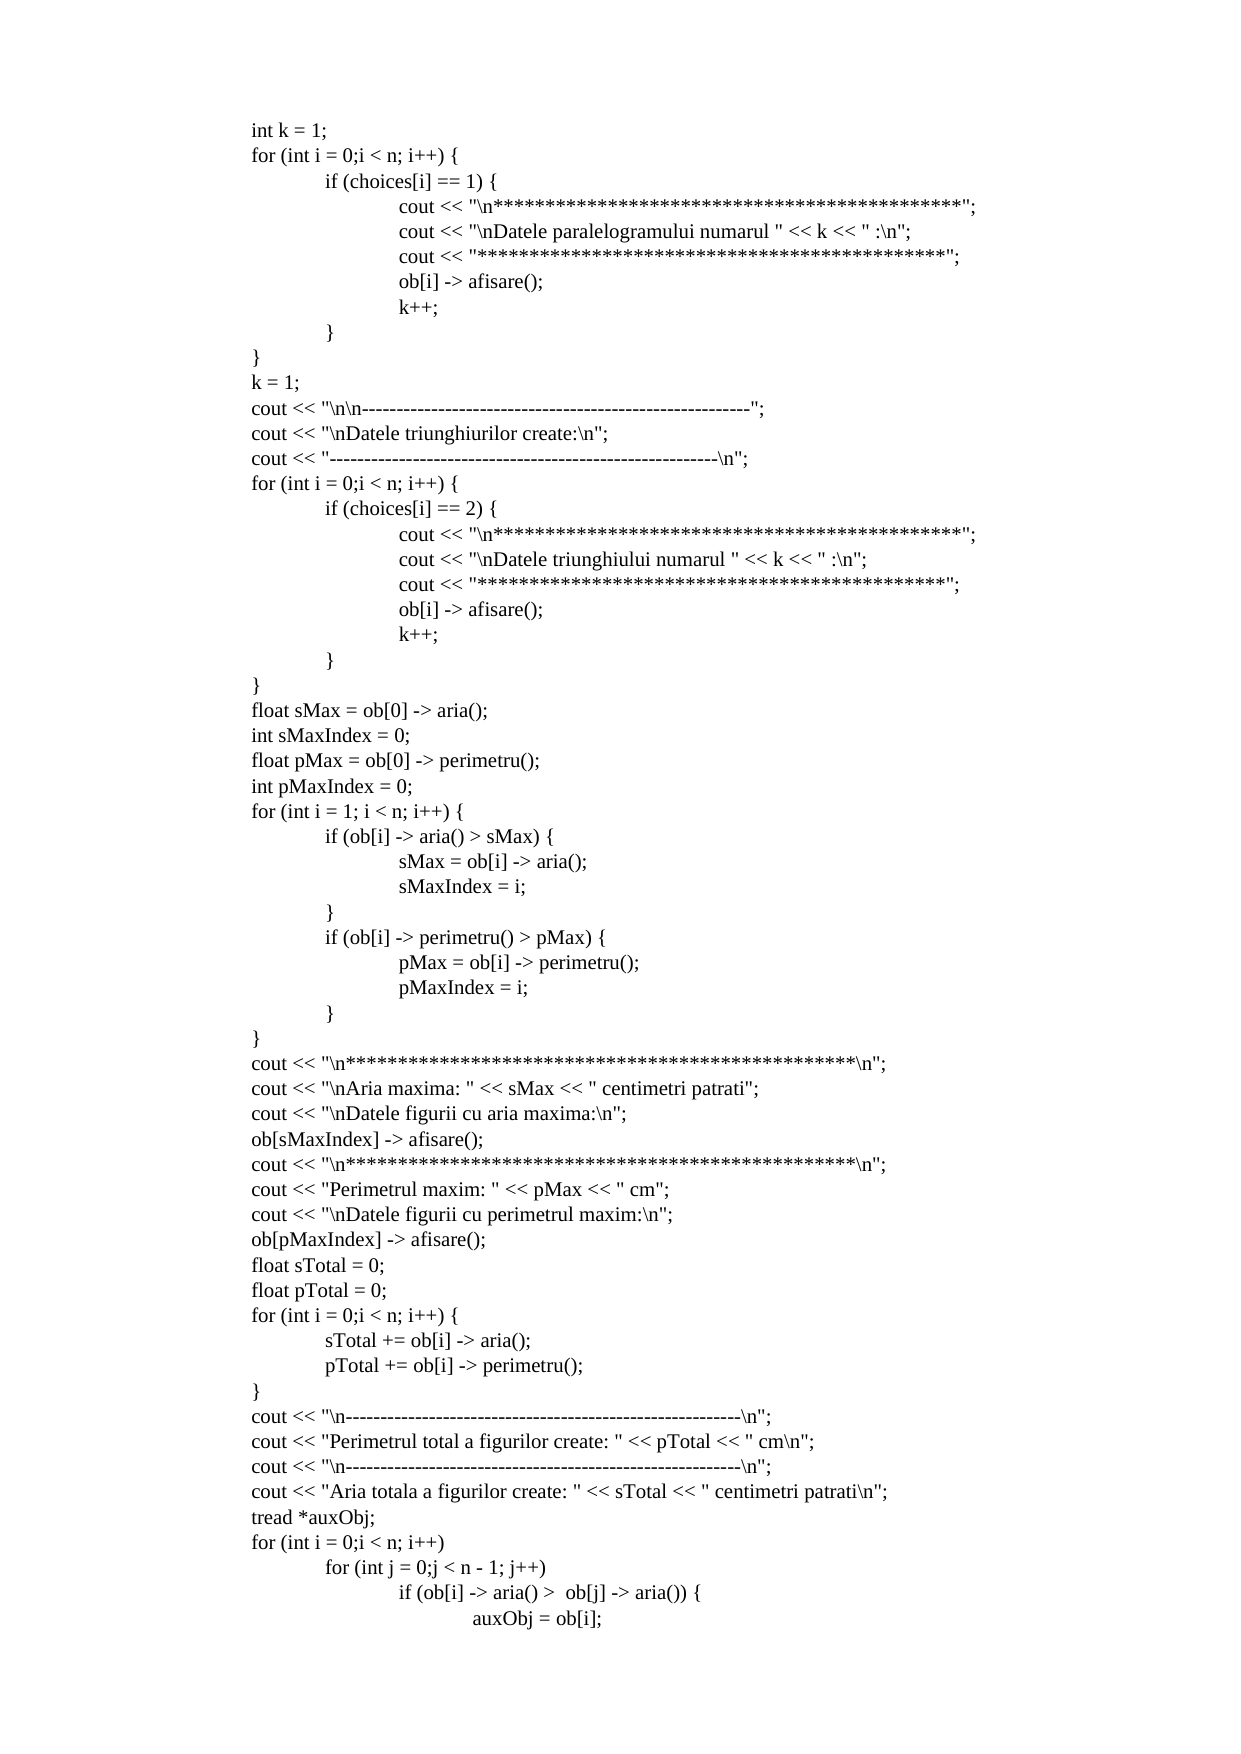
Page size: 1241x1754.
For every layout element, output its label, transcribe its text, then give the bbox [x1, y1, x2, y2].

text ob[sMaxIndex] -> afisare(); [177, 1126, 1152, 1151]
text float sMax = ob[0] -> aria(); [177, 698, 1152, 722]
text for (int i = 0;i < n; i++) [177, 1530, 1152, 1554]
text ob[i] -> afisare(); [177, 269, 1152, 293]
text } [177, 345, 1152, 369]
text for (int i = 0;i < n; i++) { [177, 143, 1152, 167]
text if (choices[i] == 2) { [177, 496, 1152, 520]
text float pTotal = 0; [177, 1278, 1152, 1302]
text ob[i] -> afisare(); [177, 597, 1152, 621]
text cout << "*********************************************"; [177, 572, 1152, 596]
text sMax = ob[i] -> aria(); [177, 849, 1152, 873]
text cout << "\nDatele figurii cu perimetrul maxim:\n"; [177, 1202, 1152, 1226]
text for (int j = 0;j < n - 1; j++) [177, 1555, 1152, 1579]
text cout << "\n*************************************************\n"; [177, 1152, 1152, 1176]
text float pMax = ob[0] -> perimetru(); [177, 748, 1152, 772]
text cout << "Perimetrul maxim: " << pMax << " cm"; [177, 1177, 1152, 1201]
text k++; [177, 294, 1152, 319]
text pMaxIndex = i; [177, 975, 1152, 999]
text float sTotal = 0; [177, 1252, 1152, 1277]
text cout << "\nDatele triunghiurilor create:\n"; [177, 421, 1152, 445]
text for (int i = 1; i < n; i++) { [177, 799, 1152, 823]
text for (int i = 0;i < n; i++) { [177, 471, 1152, 495]
text ob[pMaxIndex] -> afisare(); [177, 1227, 1152, 1251]
text cout << "\nDatele triunghiului numarul " << k << " :\n"; [177, 547, 1152, 571]
text cout << "Perimetrul total a figurilor create: " << pTotal << " cm\n"; [177, 1429, 1152, 1453]
text } [177, 320, 1152, 344]
text } [177, 899, 1152, 924]
text k = 1; [177, 370, 1152, 394]
text cout << "*********************************************"; [177, 244, 1152, 268]
text if (ob[i] -> aria() > ob[j] -> aria()) { [177, 1580, 1152, 1604]
text } [177, 1026, 1152, 1050]
text pTotal += ob[i] -> perimetru(); [177, 1353, 1152, 1377]
text cout << "\n\n--------------------------------------------------------"; [177, 395, 1152, 419]
text cout << "\nDatele figurii cu aria maxima:\n"; [177, 1101, 1152, 1125]
text cout << "\n*********************************************"; [177, 521, 1152, 546]
text } [177, 1000, 1152, 1024]
text if (ob[i] -> perimetru() > pMax) { [177, 925, 1152, 949]
text pMax = ob[i] -> perimetru(); [177, 950, 1152, 974]
text if (ob[i] -> aria() > sMax) { [177, 824, 1152, 848]
text sMaxIndex = i; [177, 874, 1152, 898]
text int pMaxIndex = 0; [177, 773, 1152, 798]
text auxObj = ob[i]; [177, 1605, 1152, 1629]
text if (choices[i] == 1) { [177, 168, 1152, 193]
text cout << "\nAria maxima: " << sMax << " centimetri patrati"; [177, 1076, 1152, 1100]
text int k = 1; [177, 118, 1152, 142]
text } [177, 1378, 1152, 1403]
text int sMaxIndex = 0; [177, 723, 1152, 747]
text tread *auxObj; [177, 1504, 1152, 1529]
text k++; [177, 622, 1152, 646]
text cout << "\n*************************************************\n"; [177, 1051, 1152, 1075]
text for (int i = 0;i < n; i++) { [177, 1303, 1152, 1327]
text cout << "\nDatele paralelogramului numarul " << k << " :\n"; [177, 219, 1152, 243]
text sTotal += ob[i] -> aria(); [177, 1328, 1152, 1352]
text cout << "Aria totala a figurilor create: " << sTotal << " centimetri patrati\n"; [177, 1479, 1152, 1503]
text cout << "--------------------------------------------------------\n"; [177, 446, 1152, 470]
text cout << "\n---------------------------------------------------------\n"; [177, 1404, 1152, 1428]
text } [177, 647, 1152, 672]
text } [177, 673, 1152, 697]
text cout << "\n---------------------------------------------------------\n"; [177, 1454, 1152, 1478]
text cout << "\n*********************************************"; [177, 194, 1152, 218]
